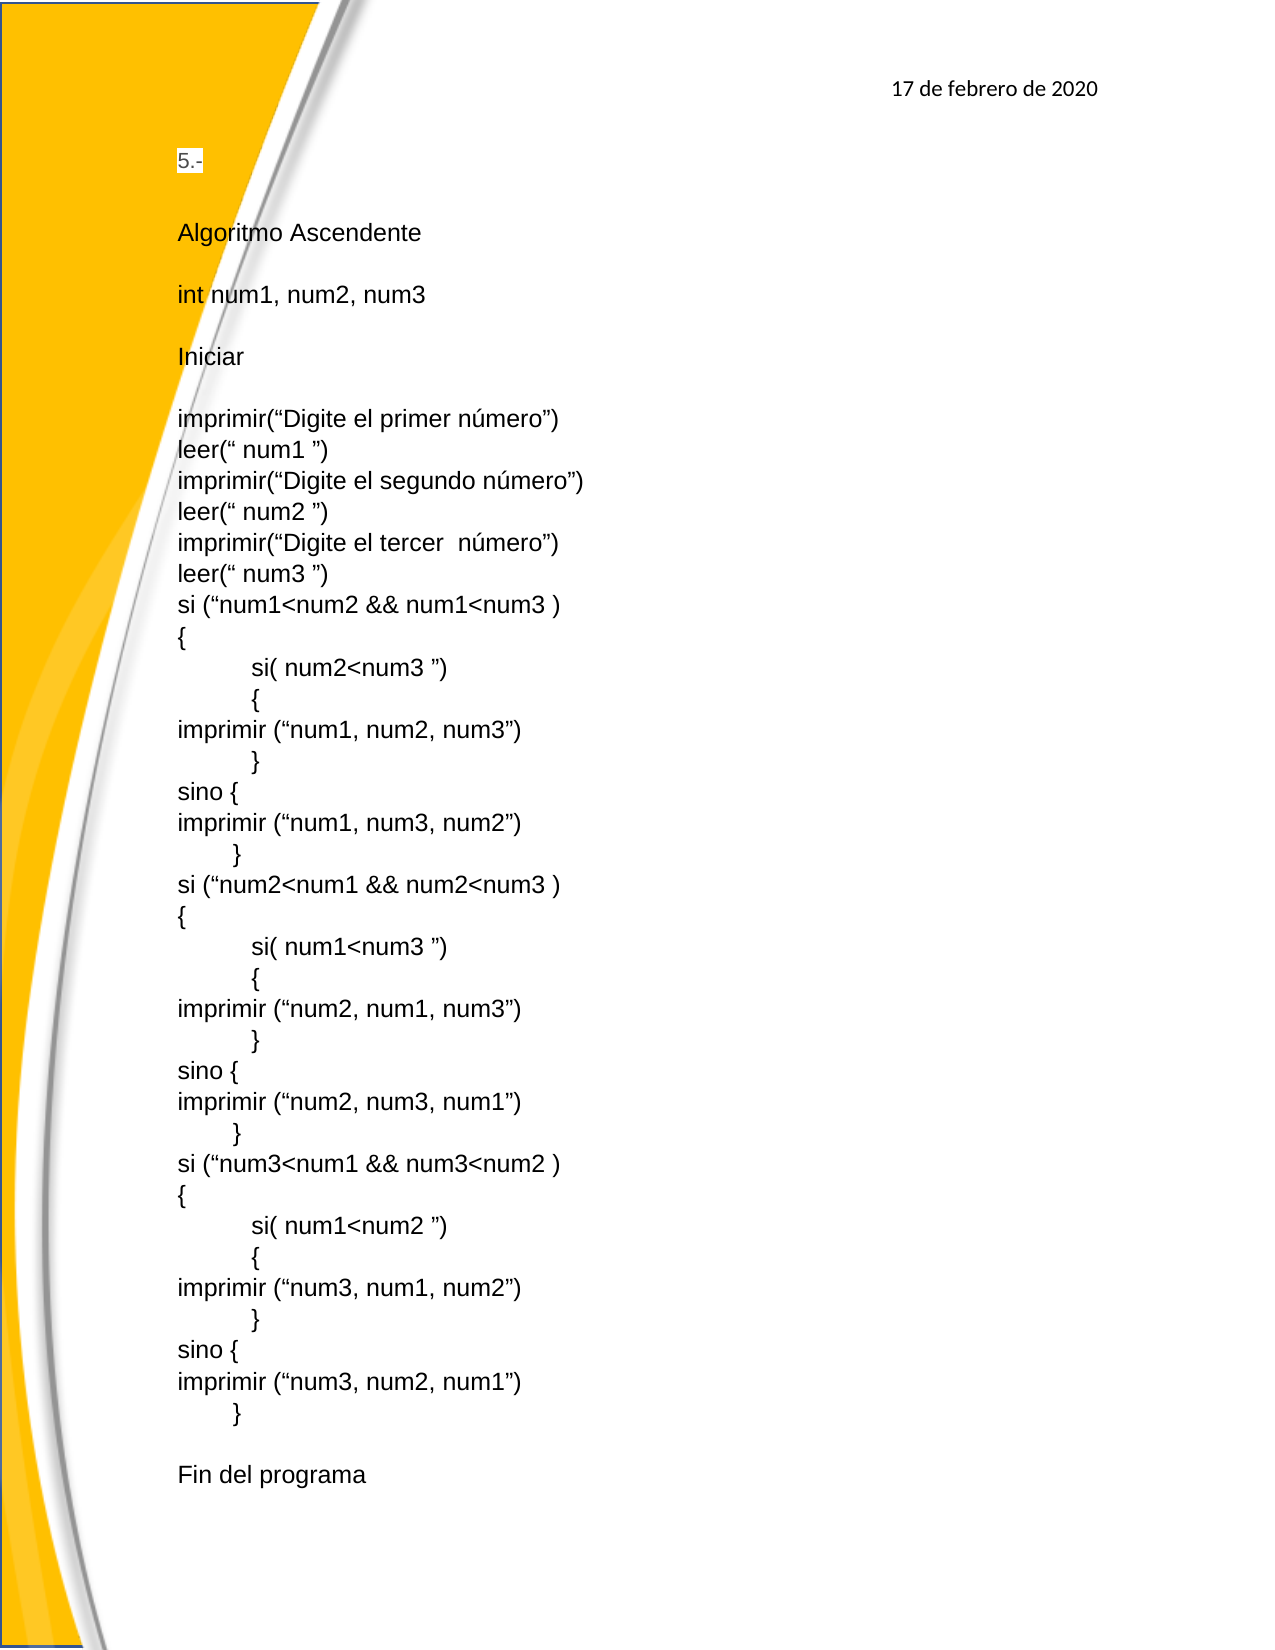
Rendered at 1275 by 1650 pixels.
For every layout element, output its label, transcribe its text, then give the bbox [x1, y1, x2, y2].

text } [177, 746, 1098, 774]
text { [177, 901, 1098, 929]
text { [177, 1242, 1098, 1271]
text 5.- [203, 148, 1098, 173]
text sino { [177, 1056, 1098, 1085]
text sino { [177, 1335, 1098, 1364]
text } [177, 1397, 1098, 1426]
text imprimir(“Digite el primer número”) [177, 404, 1098, 433]
text sino { [177, 777, 1098, 805]
text { [177, 621, 1098, 650]
text imprimir(“Digite el tercer número”) [177, 528, 1098, 557]
text leer(“ num2 ”) [177, 497, 1098, 526]
text leer(“ num3 ”) [177, 559, 1098, 588]
text imprimir (“num3, num2, num1”) [177, 1366, 1098, 1395]
text imprimir (“num2, num1, num3”) [177, 994, 1098, 1023]
text imprimir (“num1, num2, num3”) [177, 714, 1098, 743]
text Fin del programa [177, 1459, 1098, 1488]
text int num1, num2, num3 [177, 280, 1098, 309]
text } [177, 839, 1098, 867]
text si( num2<num3 ”) [177, 652, 1098, 681]
text } [177, 1025, 1098, 1054]
text leer(“ num1 ”) [177, 435, 1098, 464]
text { [177, 963, 1098, 992]
text si (“num3<num1 && num3<num2 ) [177, 1149, 1098, 1178]
text si (“num1<num2 && num1<num3 ) [177, 590, 1098, 619]
picture [0, 0, 513, 1650]
text imprimir(“Digite el segundo número”) [177, 466, 1098, 495]
text imprimir (“num1, num3, num2”) [177, 808, 1098, 836]
text Iniciar [177, 342, 1098, 371]
text } [177, 1304, 1098, 1333]
text Algoritmo Ascendente [177, 218, 1098, 247]
text } [177, 1118, 1098, 1147]
text si (“num2<num1 && num2<num3 ) [177, 870, 1098, 898]
text imprimir (“num2, num3, num1”) [177, 1087, 1098, 1116]
text si( num1<num2 ”) [177, 1211, 1098, 1240]
text imprimir (“num3, num1, num2”) [177, 1273, 1098, 1302]
text { [177, 1180, 1098, 1209]
text si( num1<num3 ”) [177, 932, 1098, 961]
text { [177, 683, 1098, 712]
